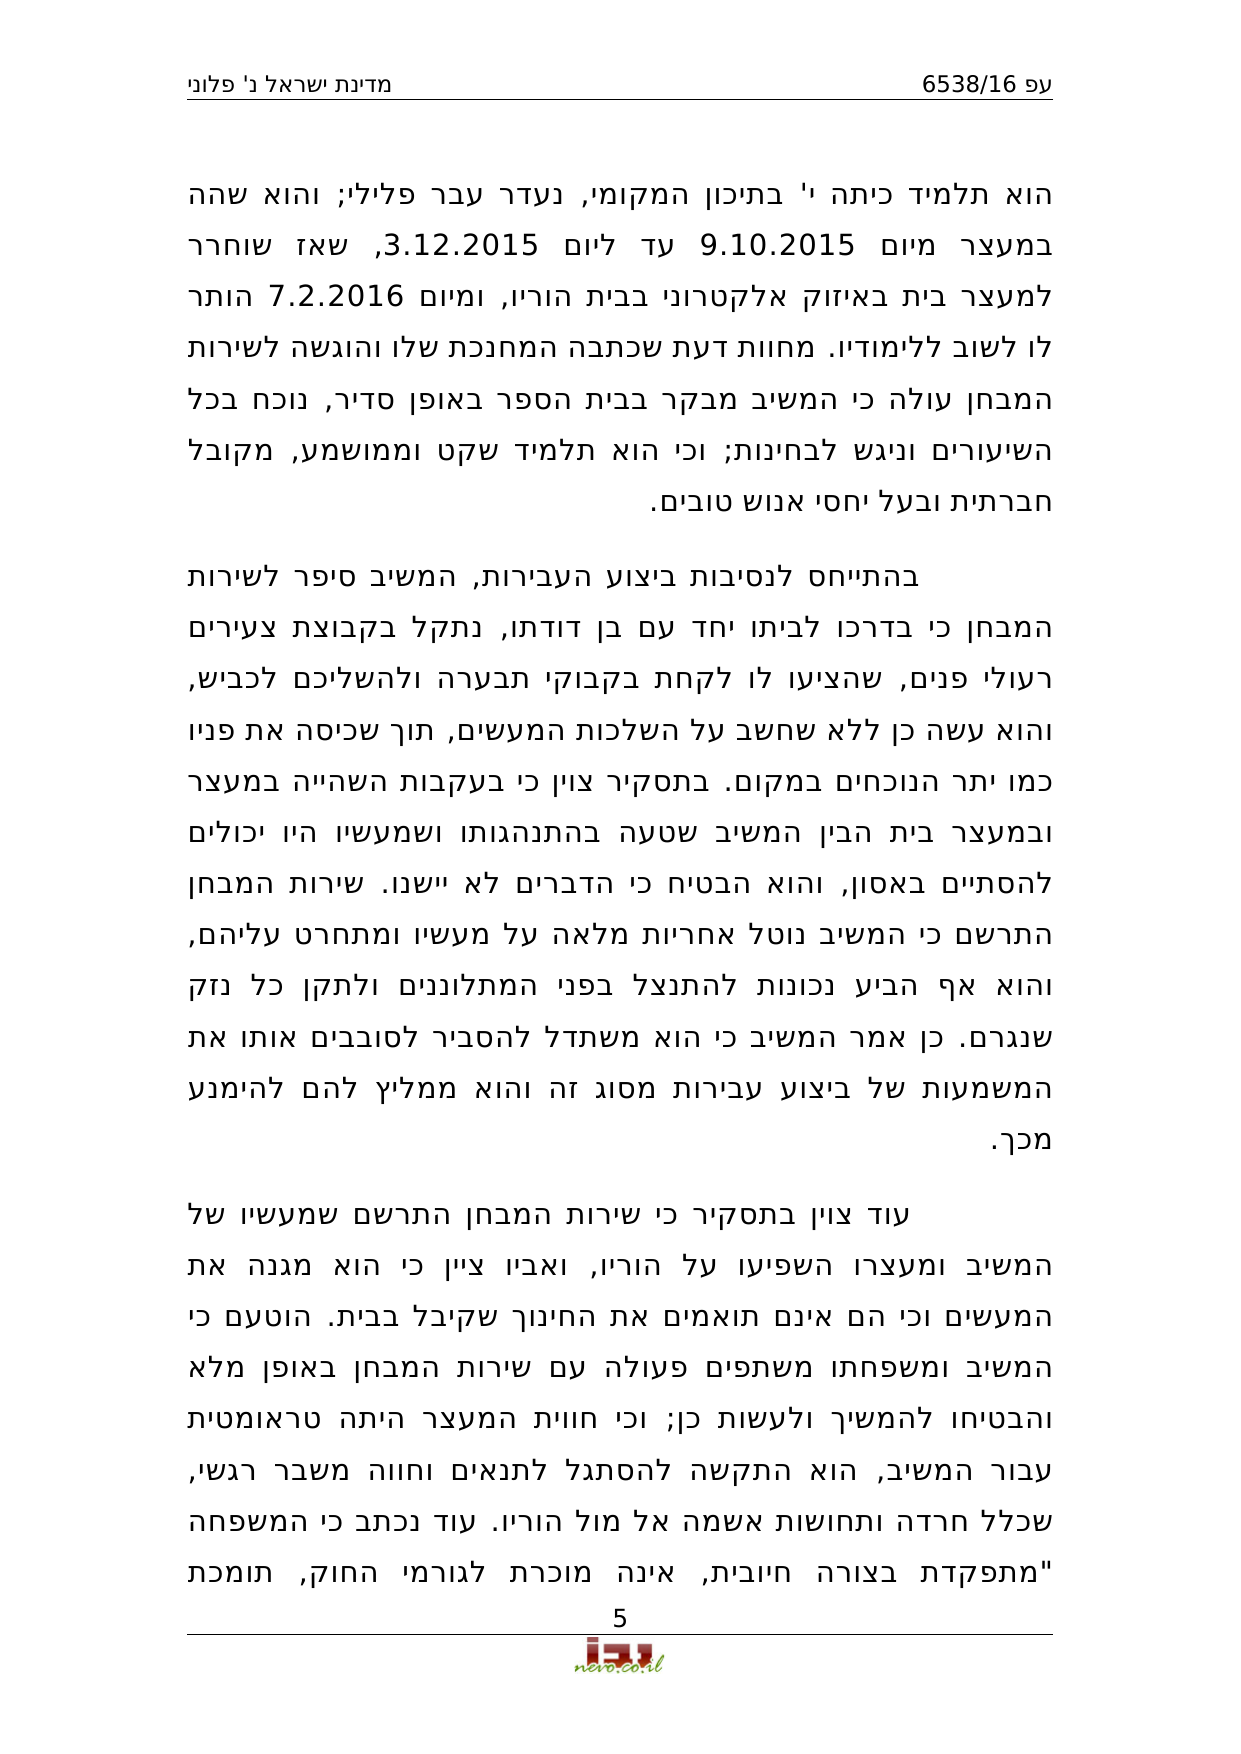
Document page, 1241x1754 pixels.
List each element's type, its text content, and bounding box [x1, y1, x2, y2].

picture [574, 1637, 666, 1674]
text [187, 1197, 1053, 1589]
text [187, 177, 1053, 518]
text בהתייחס לנסיבות ביצוע העבירות, המשיב סיפר לשירות המבחן כי בדרכו לביתו יחד עם בן דודתו, נתקל בקבוצת צעירים רעולי פנים, שהציעו לו לקחת בקבוקי תבערה ולהשליכם לכביש, והוא עשה כן ללא שחשב על השלכות המעשים, תוך שכיסה את פניו כמו יתר הנוכחים במקום. בתסקיר צוין כי בעקבות השהייה במעצר ובמעצר בית הבין המשיב שטעה בהתנהגותו ושמעשיו היו יכולים להסתיים באסון, והוא הבטיח כי הדברים לא יישנו. שירות המבחן התרשם כי המשיב נוטל אחריות מלאה על מעשיו ומתחרט עליהם, והוא אף הביע נכונות להתנצל בפני המתלוננים ולתקן כל נזק שנגרם. כן אמר המשיב כי הוא משתדל להסביר לסובבים אותו את המשמעות של ביצוע עבירות מסוג זה והוא ממליץ להם להימנע מכך. [187, 559, 1053, 1156]
